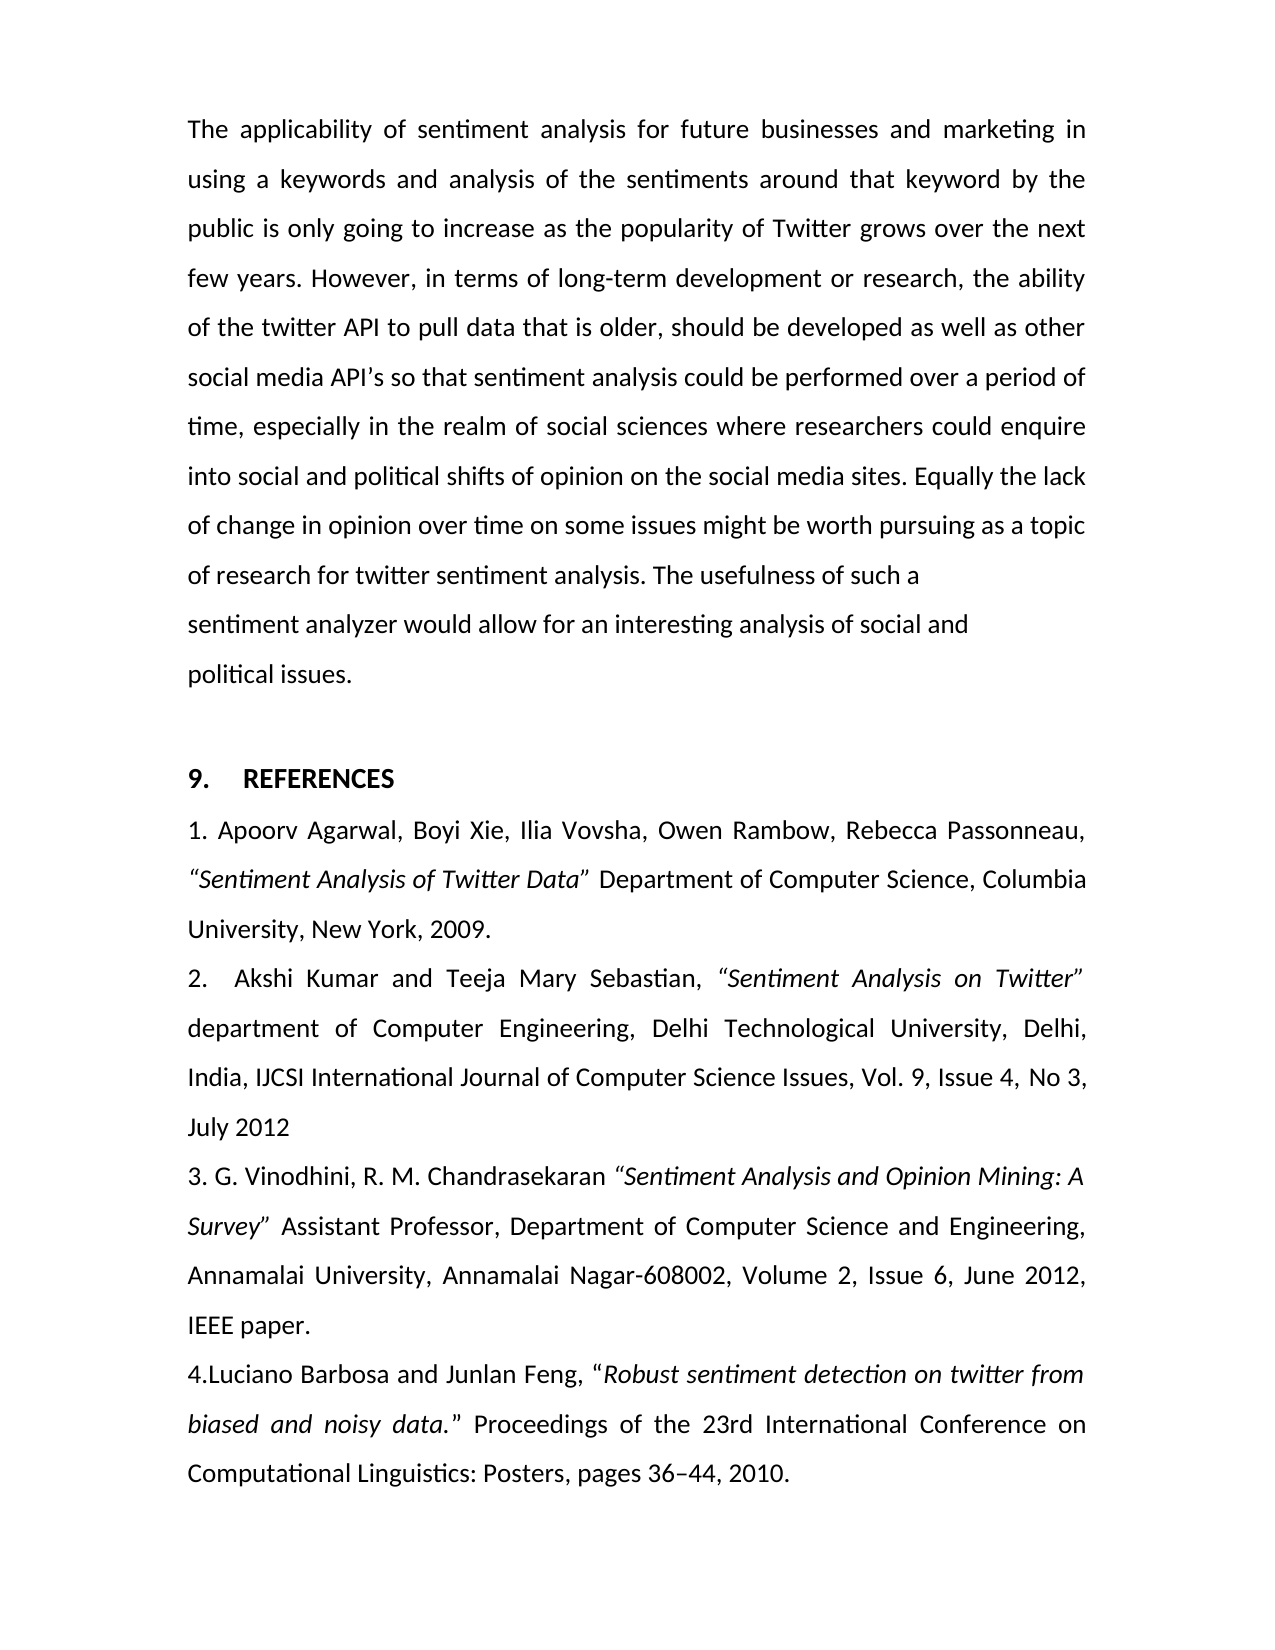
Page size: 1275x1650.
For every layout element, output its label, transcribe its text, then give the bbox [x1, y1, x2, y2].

text political issues. [187, 657, 1087, 690]
text 3. G. Vinodhini, R. M. Chandrasekaran “Sentiment Analysis and Opinion Mining: A Survey” Assistant Professor, Department of Computer Science and Engineering, Annamalai University, Annamalai Nagar-608002, Volume 2, Issue 6, June 2012, IEEE paper. [187, 1159, 1087, 1341]
text The applicability of sentiment analysis for future businesses and marketing in using a keywords and analysis of the sentiments around that keyword by the public is only going to increase as the popularity of Twitter grows over the next few years. However, in terms of long-term development or research, the ability of the twitter API to pull data that is older, should be developed as well as other social media API’s so that sentiment analysis could be performed over a period of time, especially in the realm of social sciences where researchers could enquire into social and political shifts of opinion on the social media sites. Equally the lack of change in opinion over time on some issues might be worth pursuing as a topic of research for twitter sentiment analysis. The usefulness of such a [187, 112, 1087, 591]
text 1. Apoorv Agarwal, Boyi Xie, Ilia Vovsha, Owen Rambow, Rebecca Passonneau, “Sentiment Analysis of Twitter Data” Department of Computer Science, Columbia University, New York, 2009. [187, 813, 1087, 945]
text sentiment analyzer would allow for an interesting analysis of social and [187, 607, 1087, 640]
text 4.Luciano Barbosa and Junlan Feng, “Robust sentiment detection on twitter from biased and noisy data.” Proceedings of the 23rd International Conference on Computational Linguistics: Posters, pages 36–44, 2010. [187, 1357, 1087, 1489]
text 2. Akshi Kumar and Teeja Mary Sebastian, “Sentiment Analysis on Twitter” department of Computer Engineering, Delhi Technological University, Delhi, India, IJCSI International Journal of Computer Science Issues, Vol. 9, Issue 4, No 3, July 2012 [187, 962, 1087, 1143]
text 9. REFERENCES [187, 760, 1087, 795]
